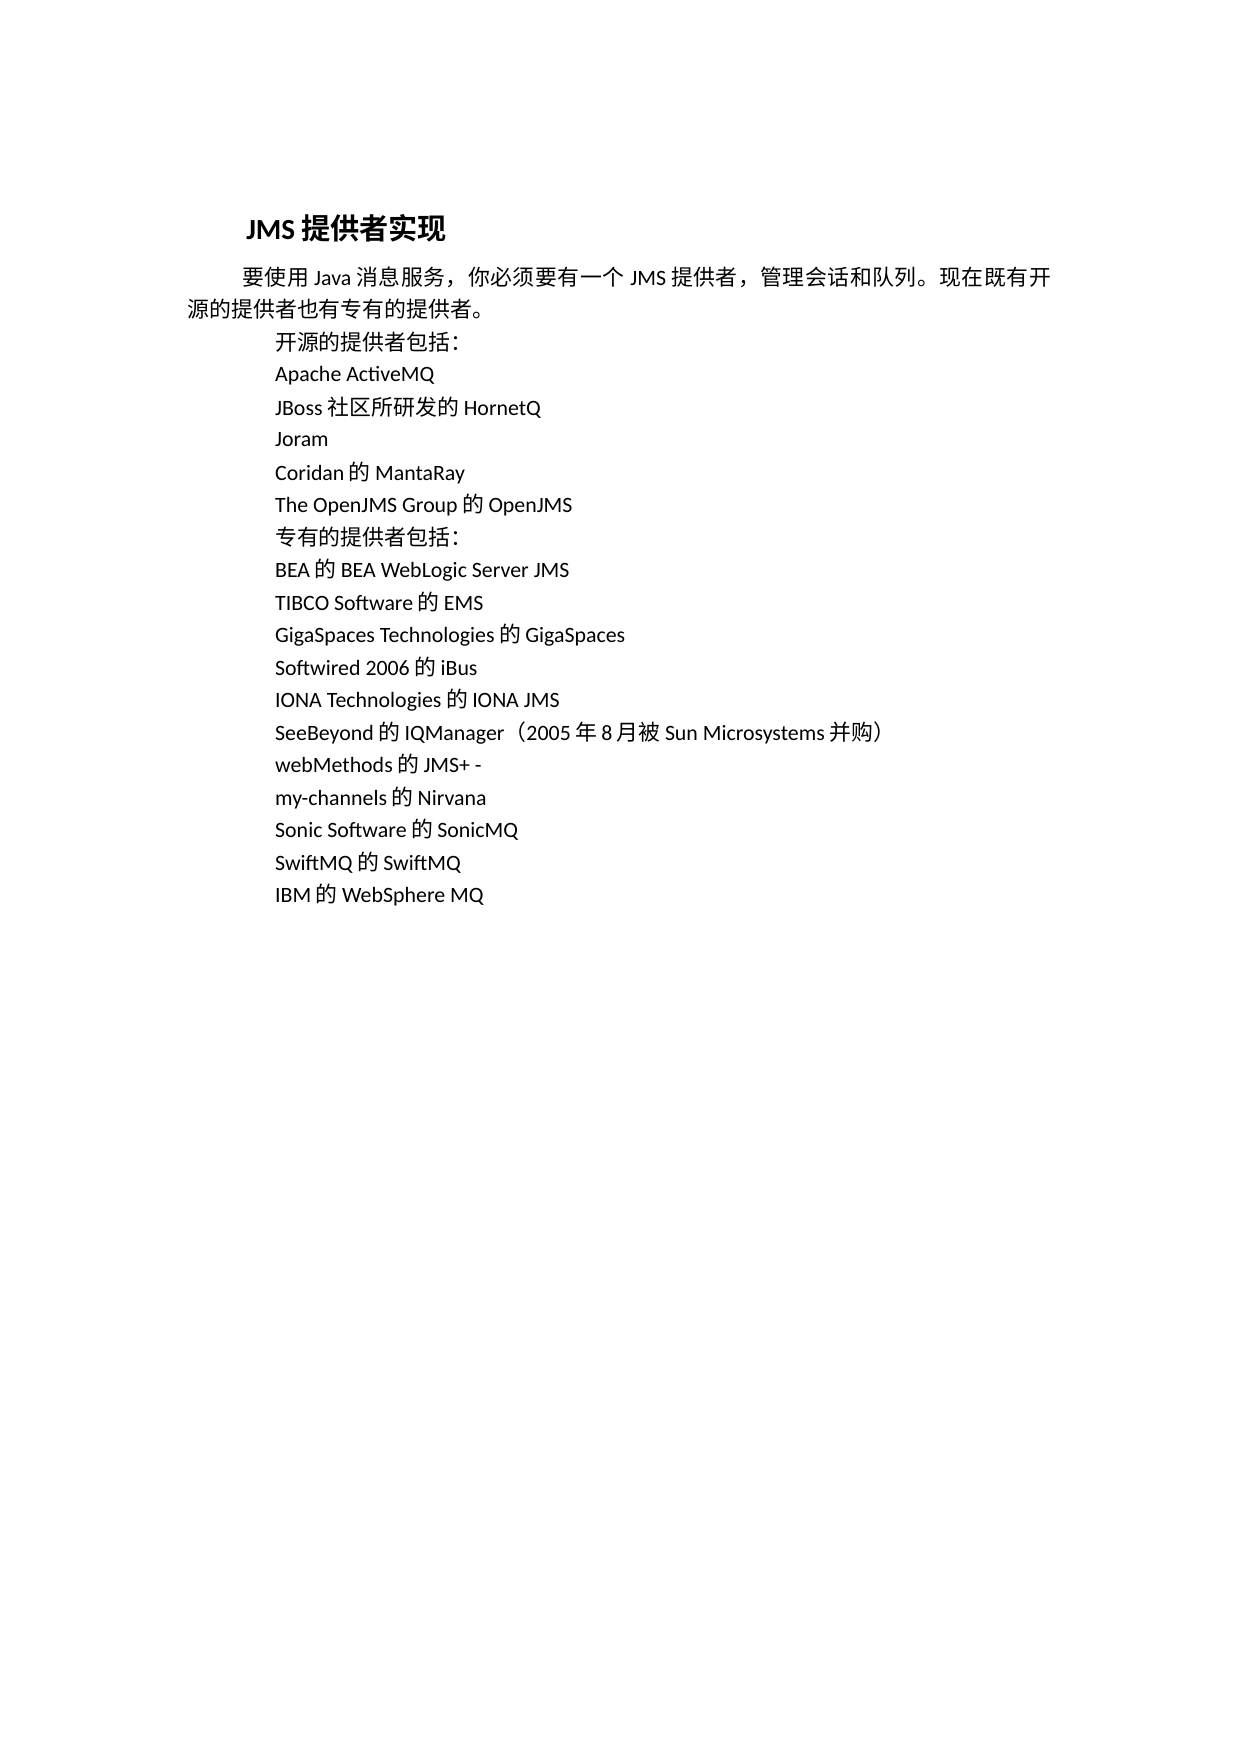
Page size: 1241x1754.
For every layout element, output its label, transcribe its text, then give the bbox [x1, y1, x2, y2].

text my-channels的Nirvana [187, 779, 1053, 812]
text GigaSpaces Technologies的GigaSpaces [187, 617, 1053, 649]
text Joram [187, 422, 1053, 454]
text Sonic Software的SonicMQ [187, 812, 1053, 844]
text webMethods的JMS+ - [187, 747, 1053, 779]
text IONA Technologies的IONA JMS [187, 682, 1053, 714]
text IBM的WebSphere MQ [187, 877, 1053, 909]
text SwiftMQ的SwiftMQ [187, 844, 1053, 877]
text The OpenJMS Group的OpenJMS [187, 487, 1053, 519]
text SeeBeyond的IQManager（2005年8月被Sun Microsystems并购） [187, 714, 1053, 747]
text Softwired 2006的iBus [187, 649, 1053, 682]
text 开源的提供者包括： [187, 324, 1053, 357]
text Coridan的MantaRay [187, 454, 1053, 487]
text JBoss 社区所研发的 HornetQ [187, 389, 1053, 422]
text BEA的BEA WebLogic Server JMS [187, 552, 1053, 584]
text TIBCO Software的EMS [187, 584, 1053, 617]
text JMS提供者实现 [187, 194, 1053, 259]
text Apache ActiveMQ [187, 357, 1053, 389]
text 专有的提供者包括： [187, 519, 1053, 552]
text 要使用Java消息服务，你必须要有一个JMS提供者，管理会话和队列。现在既有开源的提供者也有专有的提供者。 [187, 259, 1053, 324]
